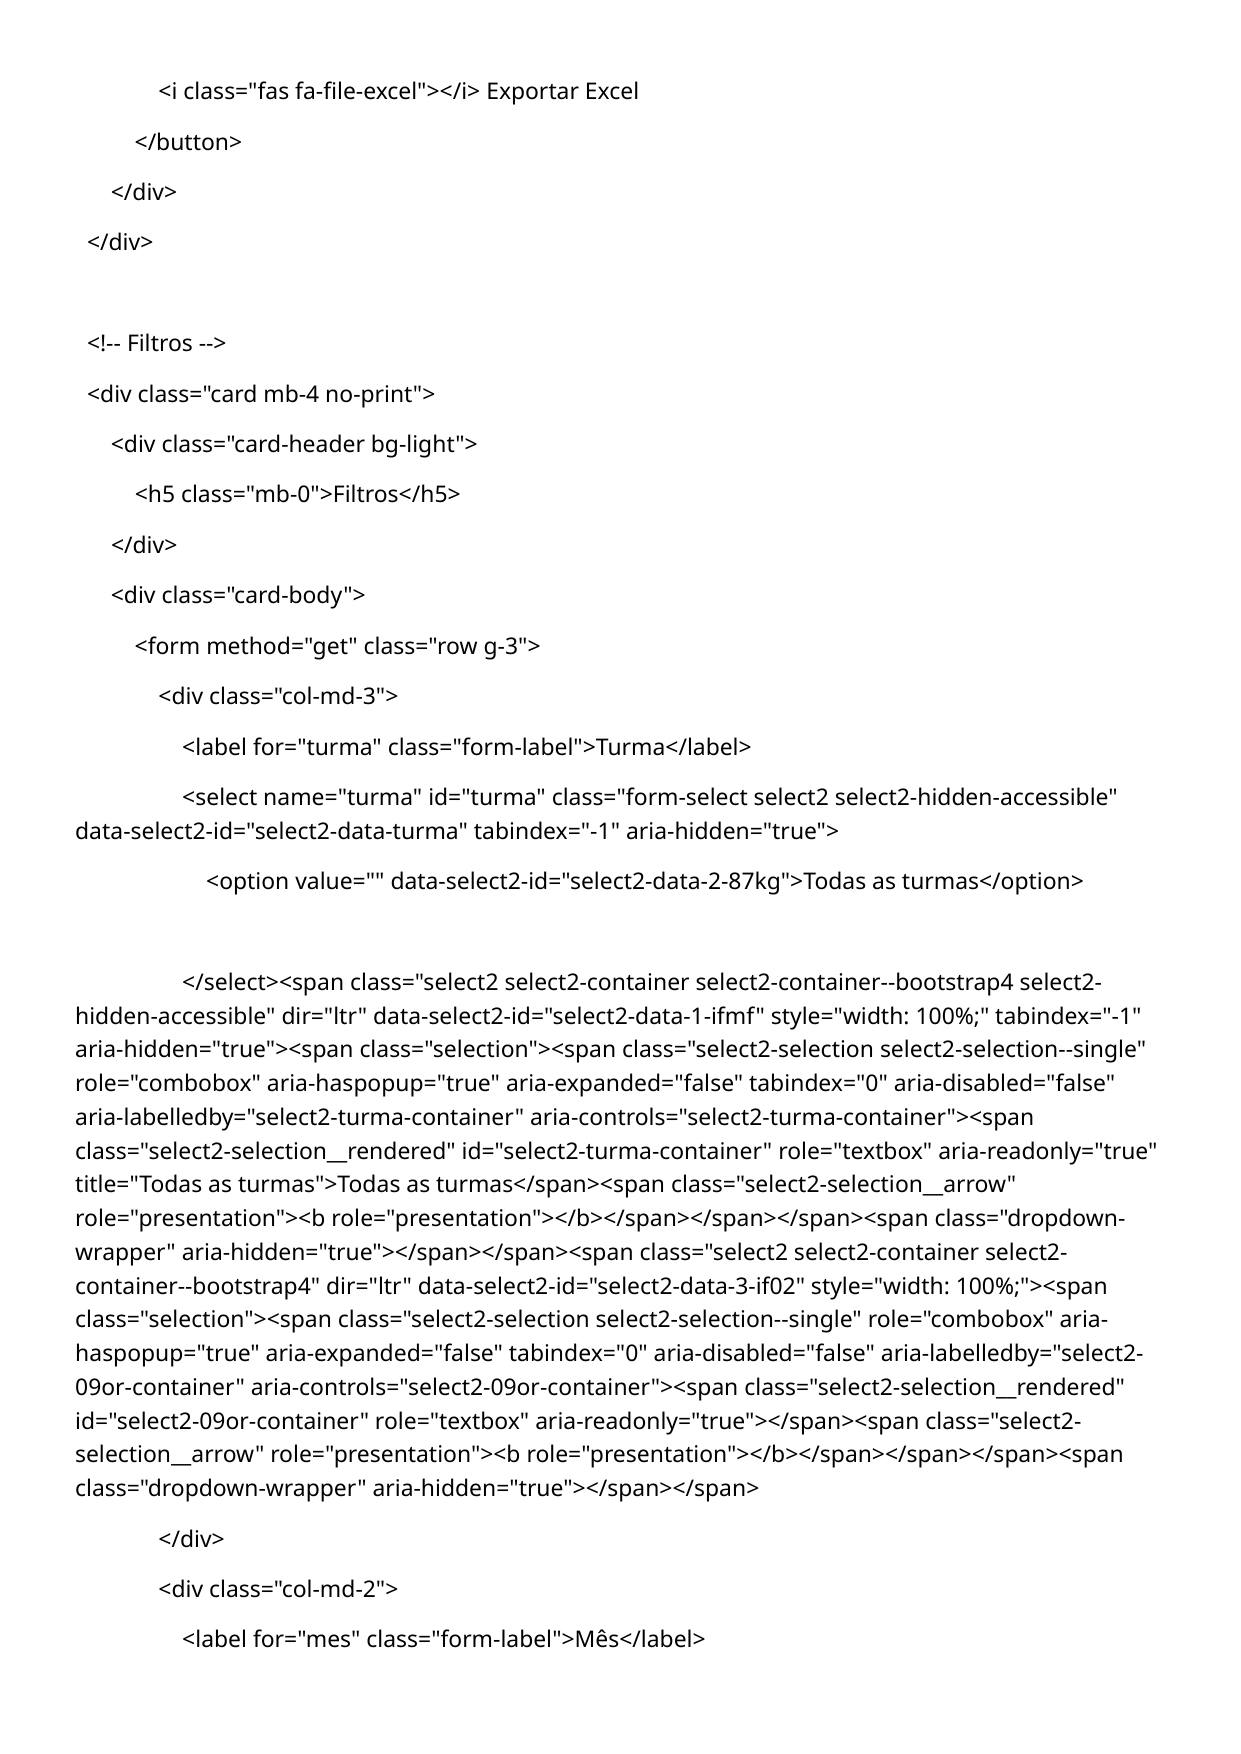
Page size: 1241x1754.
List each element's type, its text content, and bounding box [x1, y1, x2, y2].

text <i class="fas fa-file-excel"></i> Exportar Excel [75, 75, 1165, 106]
text </div> [75, 226, 1165, 257]
text </button> [75, 125, 1165, 157]
text </div> [75, 1522, 1165, 1554]
text </div> [75, 529, 1165, 560]
text <h5 class="mb-0">Filtros</h5> [75, 478, 1165, 509]
text </select><span class="select2 select2-container select2-container--bootstrap4 select2-hidden-accessible" dir="ltr" data-select2-id="select2-data-1-ifmf" style="width: 100%;" tabindex="-1" aria-hidden="true"><span class="selection"><span class="select2-selection select2-selection--single" role="combobox" aria-haspopup="true" aria-expanded="false" tabindex="0" aria-disabled="false" aria-labelledby="select2-turma-container" aria-controls="select2-turma-container"><span class="select2-selection__rendered" id="select2-turma-container" role="textbox" aria-readonly="true" title="Todas as turmas">Todas as turmas</span><span class="select2-selection__arrow" role="presentation"><b role="presentation"></b></span></span></span><span class="dropdown-wrapper" aria-hidden="true"></span></span><span class="select2 select2-container select2-container--bootstrap4" dir="ltr" data-select2-id="select2-data-3-if02" style="width: 100%;"><span class="selection"><span class="select2-selection select2-selection--single" role="combobox" aria-haspopup="true" aria-expanded="false" tabindex="0" aria-disabled="false" aria-labelledby="select2-09or-container" aria-controls="select2-09or-container"><span class="select2-selection__rendered" id="select2-09or-container" role="textbox" aria-readonly="true"></span><span class="select2-selection__arrow" role="presentation"><b role="presentation"></b></span></span></span><span class="dropdown-wrapper" aria-hidden="true"></span></span> [75, 966, 1165, 1503]
text </div> [75, 176, 1165, 207]
text <label for="mes" class="form-label">Mês</label> [75, 1623, 1165, 1654]
text <label for="turma" class="form-label">Turma</label> [75, 730, 1165, 762]
text <div class="card-body"> [75, 579, 1165, 610]
text <div class="card-header bg-light"> [75, 428, 1165, 459]
text <div class="col-md-3"> [75, 680, 1165, 711]
text <!-- Filtros --> [75, 327, 1165, 358]
text <div class="col-md-2"> [75, 1573, 1165, 1604]
text <form method="get" class="row g-3"> [75, 629, 1165, 661]
text <select name="turma" id="turma" class="form-select select2 select2-hidden-accessible" data-select2-id="select2-data-turma" tabindex="-1" aria-hidden="true"> [75, 781, 1165, 846]
text <div class="card mb-4 no-print"> [75, 377, 1165, 409]
text <option value="" data-select2-id="select2-data-2-87kg">Todas as turmas</option> [75, 865, 1165, 896]
